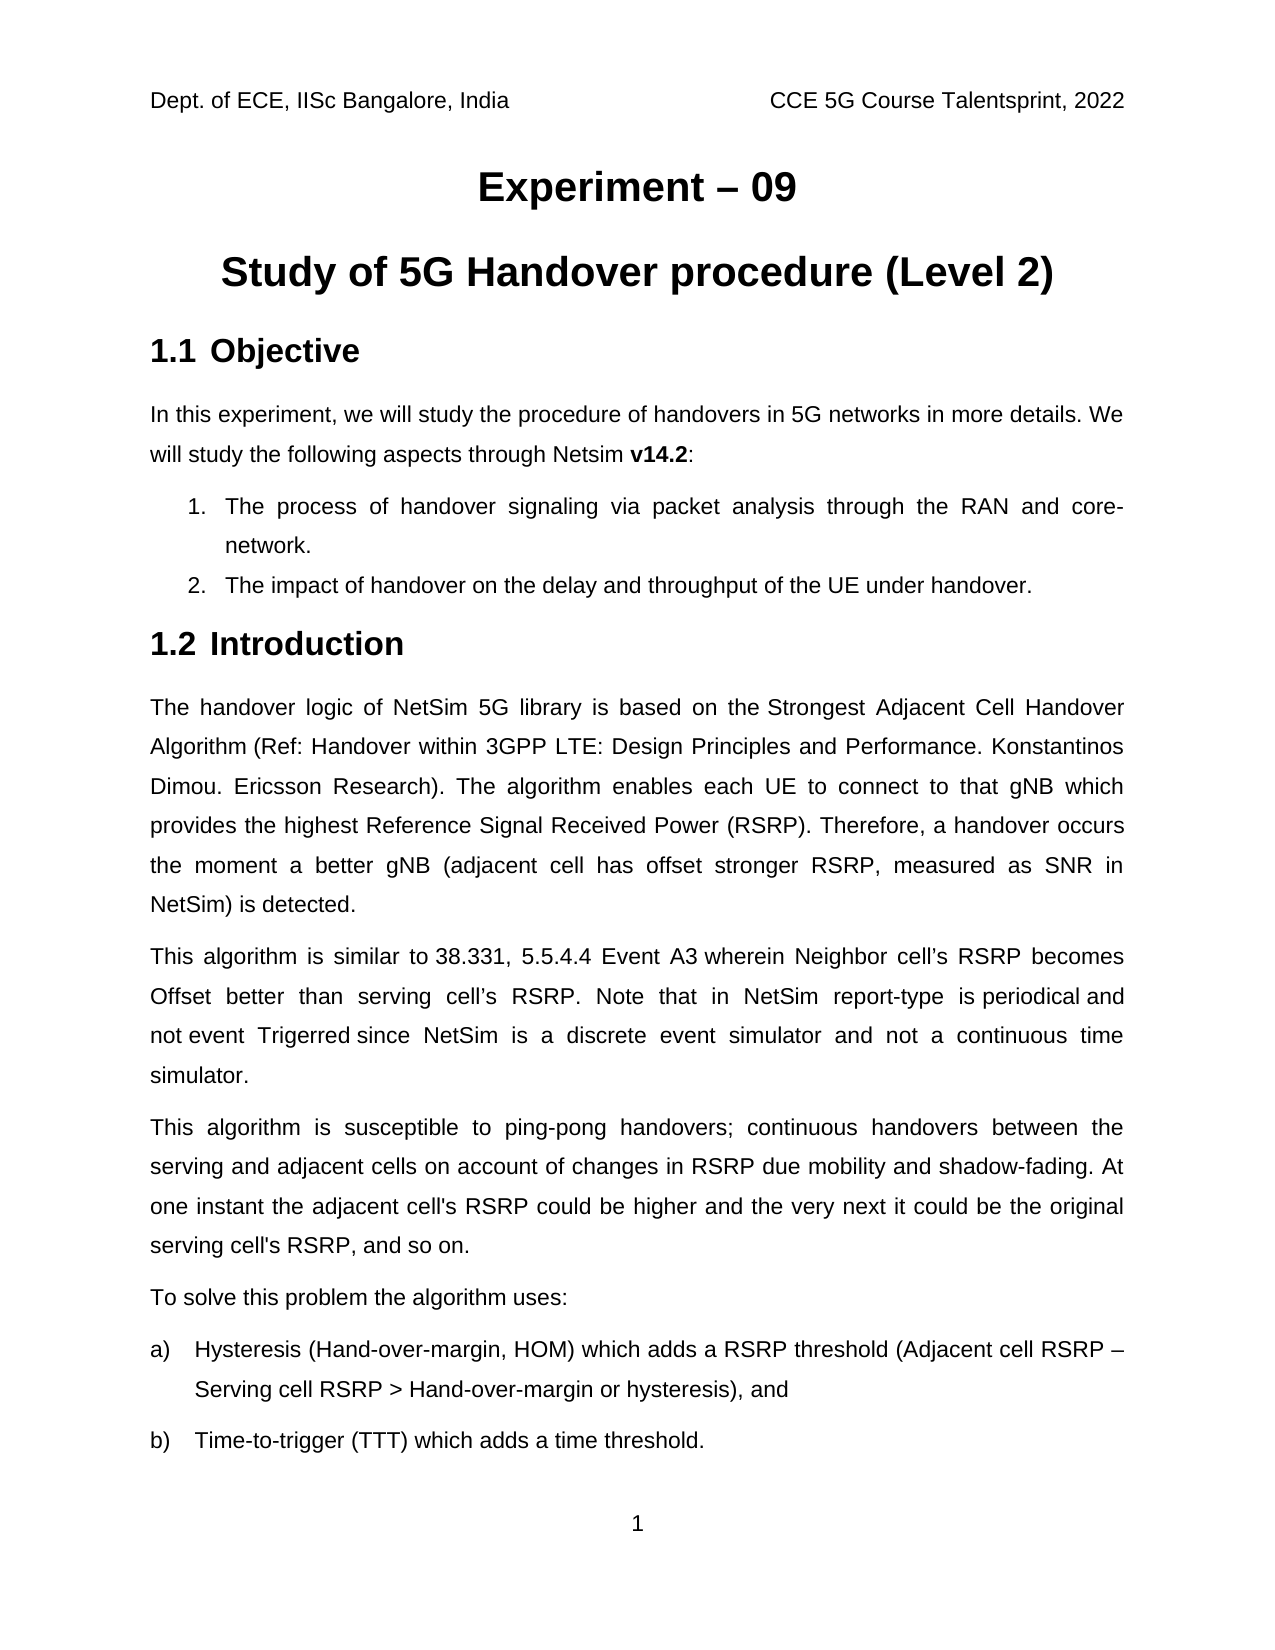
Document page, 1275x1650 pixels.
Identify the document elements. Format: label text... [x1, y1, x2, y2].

list Hysteresis (Hand-over-margin, HOM) which adds a RSRP threshold (Adjacent cell RSRP – Serving cell RSRP > Hand-over-margin or hysteresis), and [150, 1336, 1124, 1402]
text This algorithm is susceptible to ping-pong handovers; continuous handovers between the serving and adjacent cells on account of changes in RSRP due mobility and shadow-fading. At one instant the adjacent cell's RSRP could be higher and the very next it could be the original serving cell's RSRP, and so on. [150, 1114, 1124, 1258]
list The process of handover signaling via packet analysis through the RAN and core-network. [187, 493, 1125, 559]
text In this experiment, we will study the procedure of handovers in 5G networks in more details. We will study the following aspects through Netsim v14.2: [150, 401, 1125, 467]
subtitle Objective [150, 331, 1124, 370]
subtitle Introduction [150, 624, 1124, 662]
text The handover logic of NetSim 5G library is based on the Strongest Adjacent Cell Handover Algorithm (Ref: Handover within 3GPP LTE: Design Principles and Performance. Konstantinos Dimou. Ericsson Research). The algorithm enables each UE to connect to that gNB which provides the highest Reference Signal Received Power (RSRP). Therefore, a handover occurs the moment a better gNB (adjacent cell has offset stronger RSRP, measured as SNR in NetSim) is detected. [150, 694, 1124, 918]
text To solve this problem the algorithm uses: [150, 1284, 1124, 1310]
subtitle Experiment – 09 [150, 162, 1124, 210]
list The impact of handover on the delay and throughput of the UE under handover. [187, 572, 1125, 598]
list Time-to-trigger (TTT) which adds a time threshold. [150, 1427, 1124, 1454]
subtitle Study of 5G Handover procedure (Level 2) [150, 247, 1124, 295]
text This algorithm is similar to 38.331, 5.5.4.4 Event A3 wherein Neighbor cell’s RSRP becomes Offset better than serving cell’s RSRP. Note that in NetSim report-type is periodical and not event Trigerred since NetSim is a discrete event simulator and not a continuous time simulator. [150, 943, 1124, 1088]
